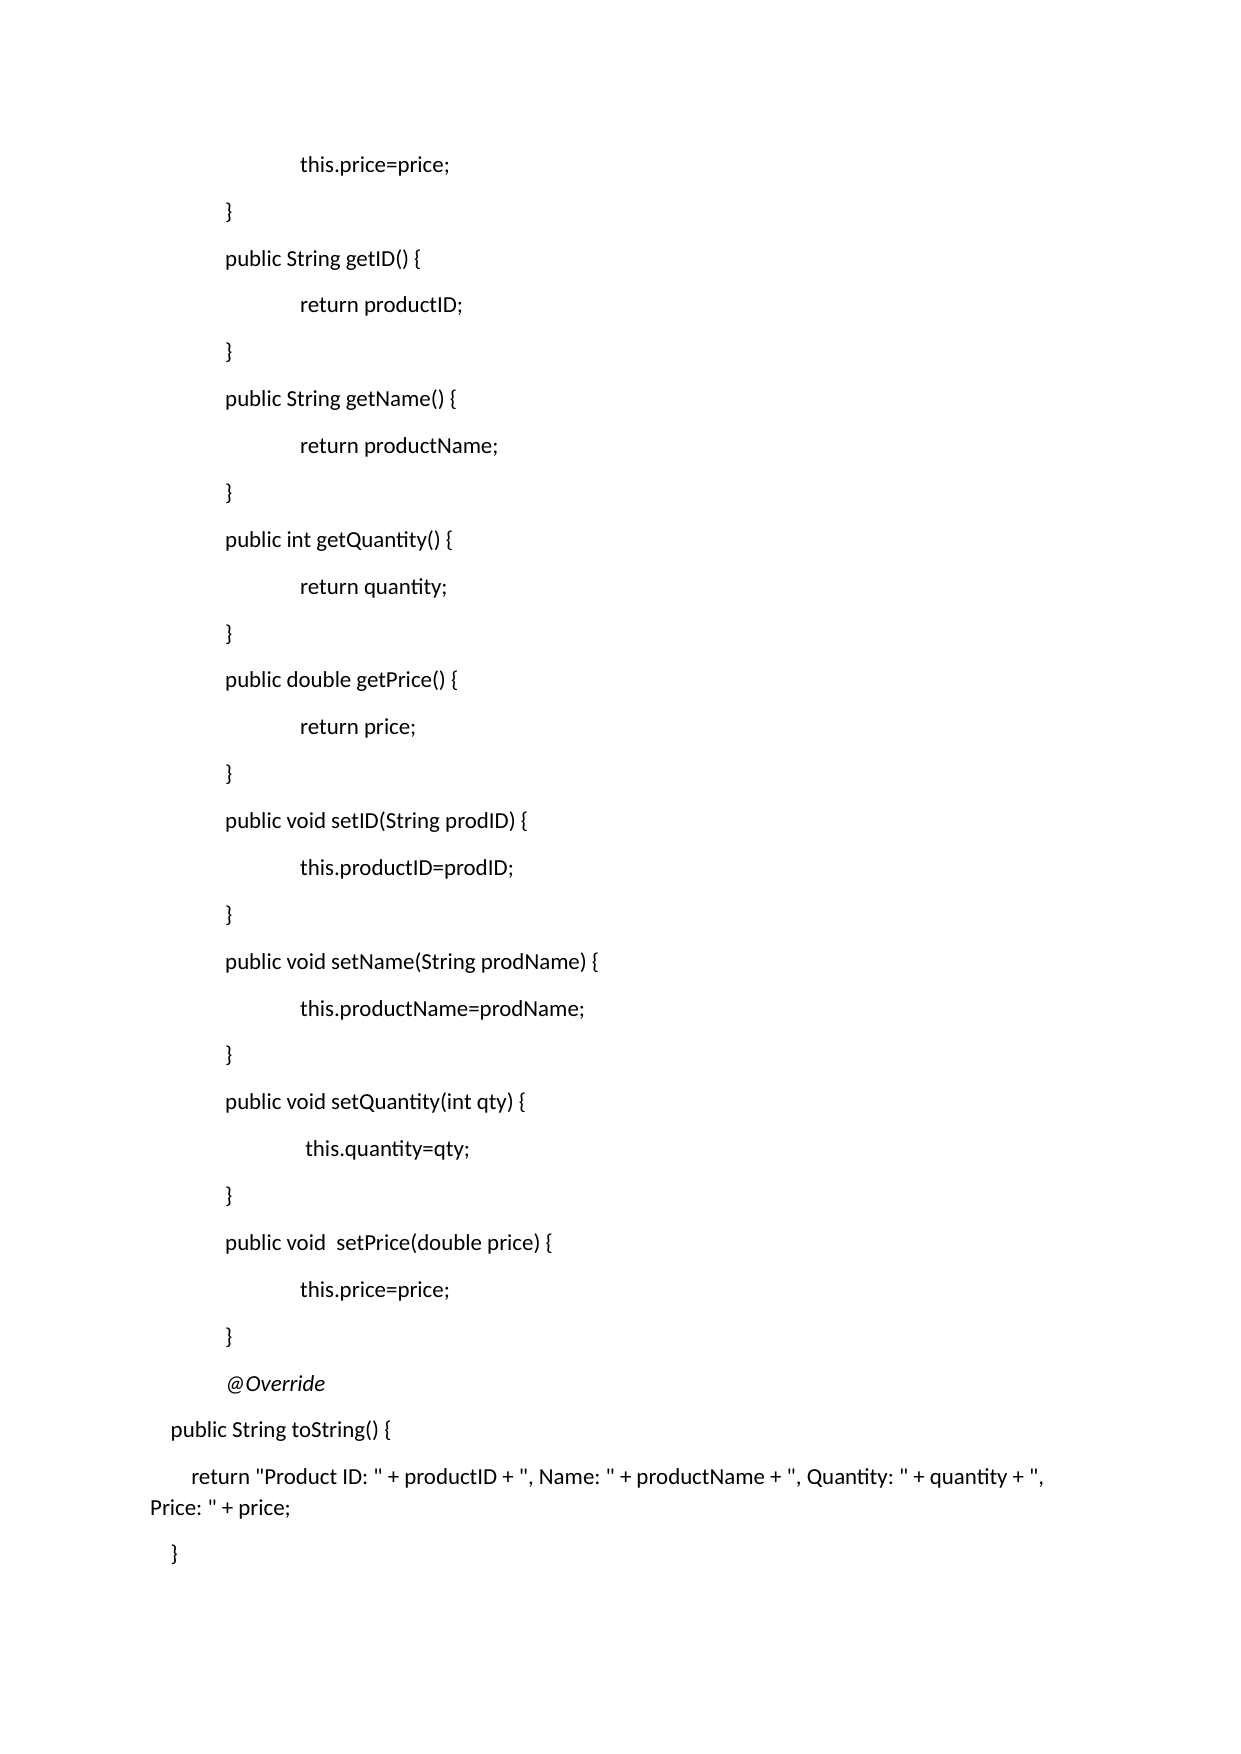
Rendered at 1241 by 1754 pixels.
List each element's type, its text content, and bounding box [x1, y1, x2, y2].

text return productID; [150, 291, 1090, 319]
text @Override [150, 1369, 1090, 1397]
text public void setName(String prodName) { [150, 947, 1090, 975]
text } [150, 1181, 1090, 1209]
text public void setID(String prodID) { [150, 806, 1090, 834]
text } [150, 759, 1090, 787]
text return quantity; [150, 572, 1090, 600]
text public String getName() { [150, 384, 1090, 412]
text this.productID=prodID; [150, 853, 1090, 881]
text return "Product ID: " + productID + ", Name: " + productName + ", Quantity: " + quantity + ", Price: " + price; [150, 1462, 1090, 1521]
text } [150, 1322, 1090, 1350]
text } [150, 337, 1090, 366]
text this.price=price; [150, 150, 1090, 178]
text this.productName=prodName; [150, 994, 1090, 1022]
text public String getID() { [150, 244, 1090, 272]
text return productName; [150, 431, 1090, 459]
text public void setPrice(double price) { [150, 1228, 1090, 1256]
text public void setQuantity(int qty) { [150, 1087, 1090, 1116]
text } [150, 619, 1090, 647]
text } [150, 1041, 1090, 1069]
text public int getQuantity() { [150, 525, 1090, 553]
text } [150, 900, 1090, 928]
text } [150, 197, 1090, 225]
text public String toString() { [150, 1416, 1090, 1444]
text } [150, 478, 1090, 506]
text } [150, 1539, 1090, 1568]
text this.price=price; [150, 1275, 1090, 1303]
text return price; [150, 712, 1090, 741]
text public double getPrice() { [150, 666, 1090, 694]
text this.quantity=qty; [150, 1134, 1090, 1162]
